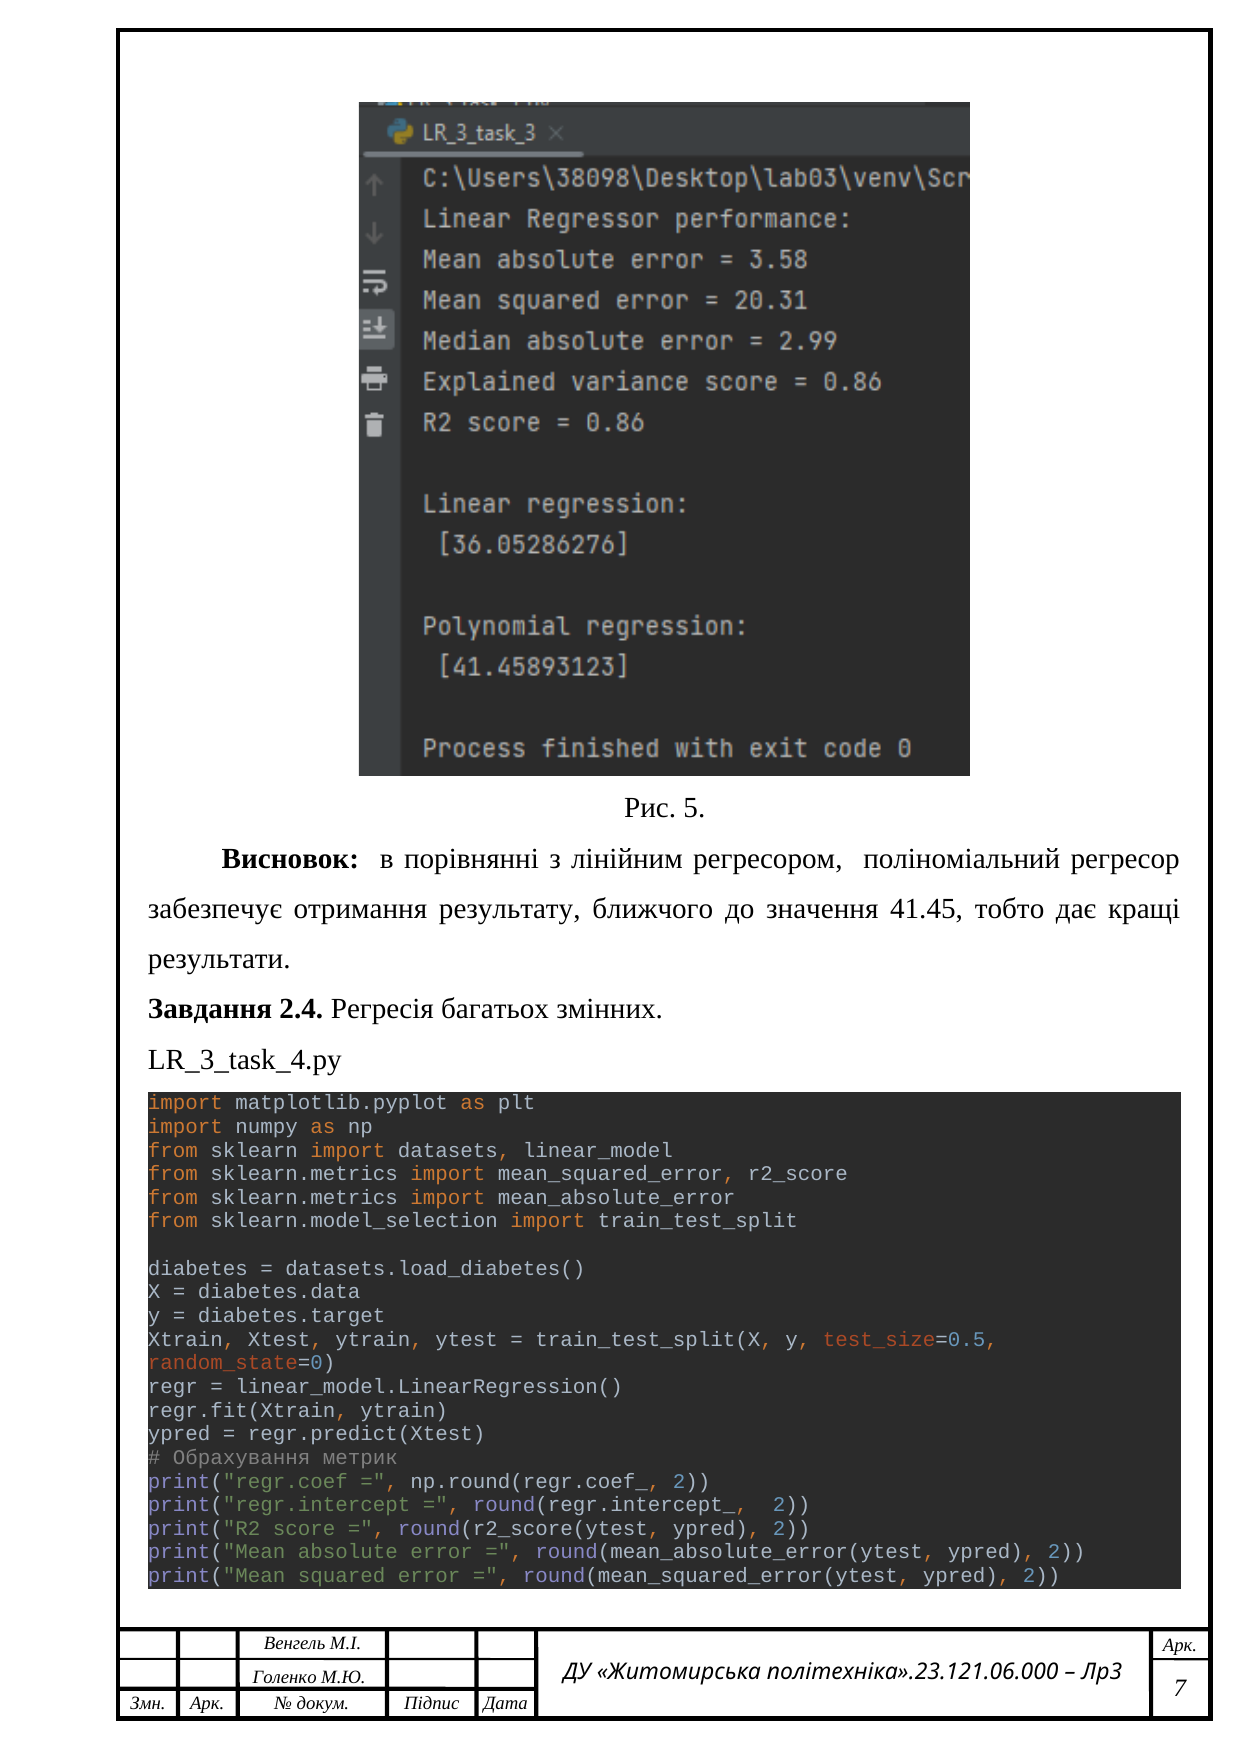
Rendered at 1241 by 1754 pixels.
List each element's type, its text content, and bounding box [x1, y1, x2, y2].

picture [358, 102, 970, 776]
text LR_3_task_4.py [148, 1042, 1181, 1076]
text Завдання 2.4. Регресія багатьох змінних. [148, 992, 1181, 1025]
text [148, 1092, 1181, 1589]
text Висновок: в порівнянні з лінійним регресором, поліноміальний peгpecop забезпечує отримання результату, ближчого до значення 41.45, тобто дає кращі результати. [148, 841, 1181, 975]
text Рис. 5. [148, 790, 1181, 824]
